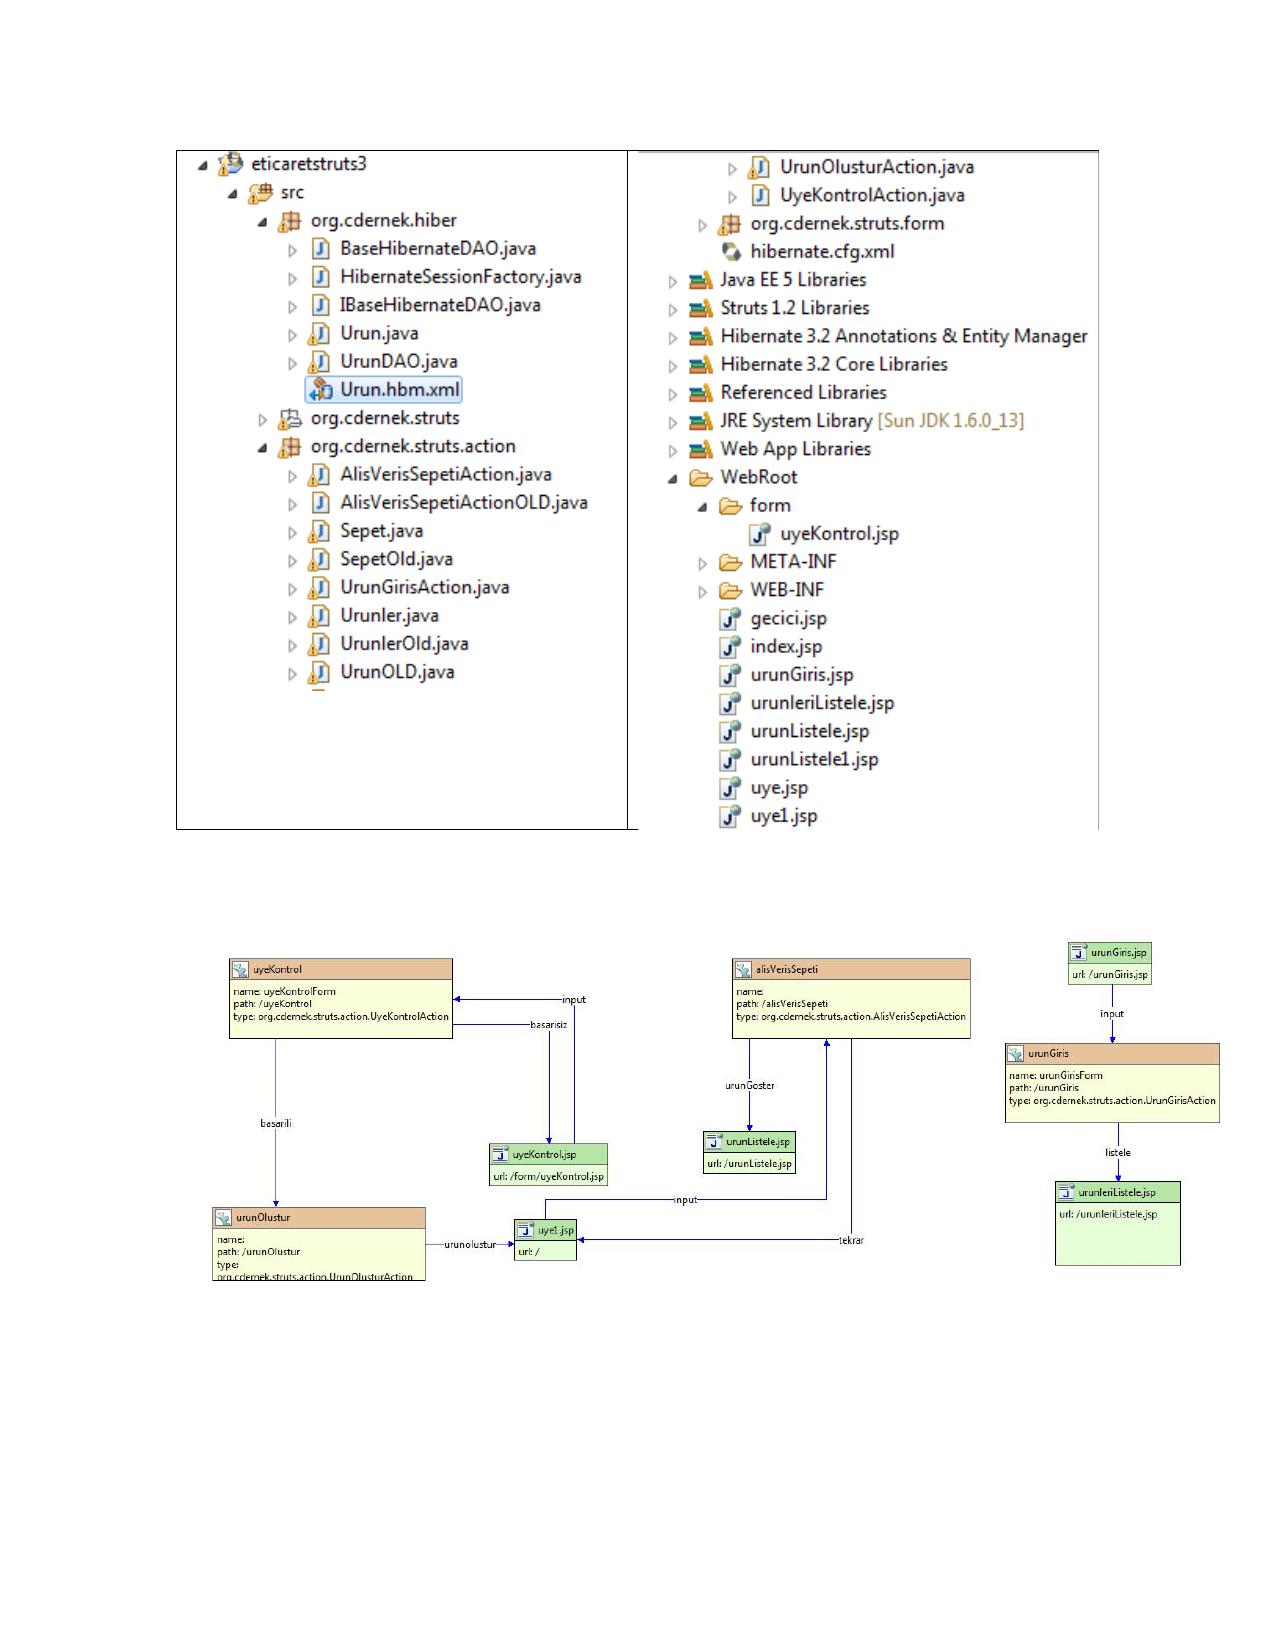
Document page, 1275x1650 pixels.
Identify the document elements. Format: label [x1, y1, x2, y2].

picture [187, 916, 1245, 1366]
picture [187, 151, 627, 691]
table_header [628, 151, 638, 829]
table_header [177, 151, 627, 829]
picture [638, 151, 1099, 830]
